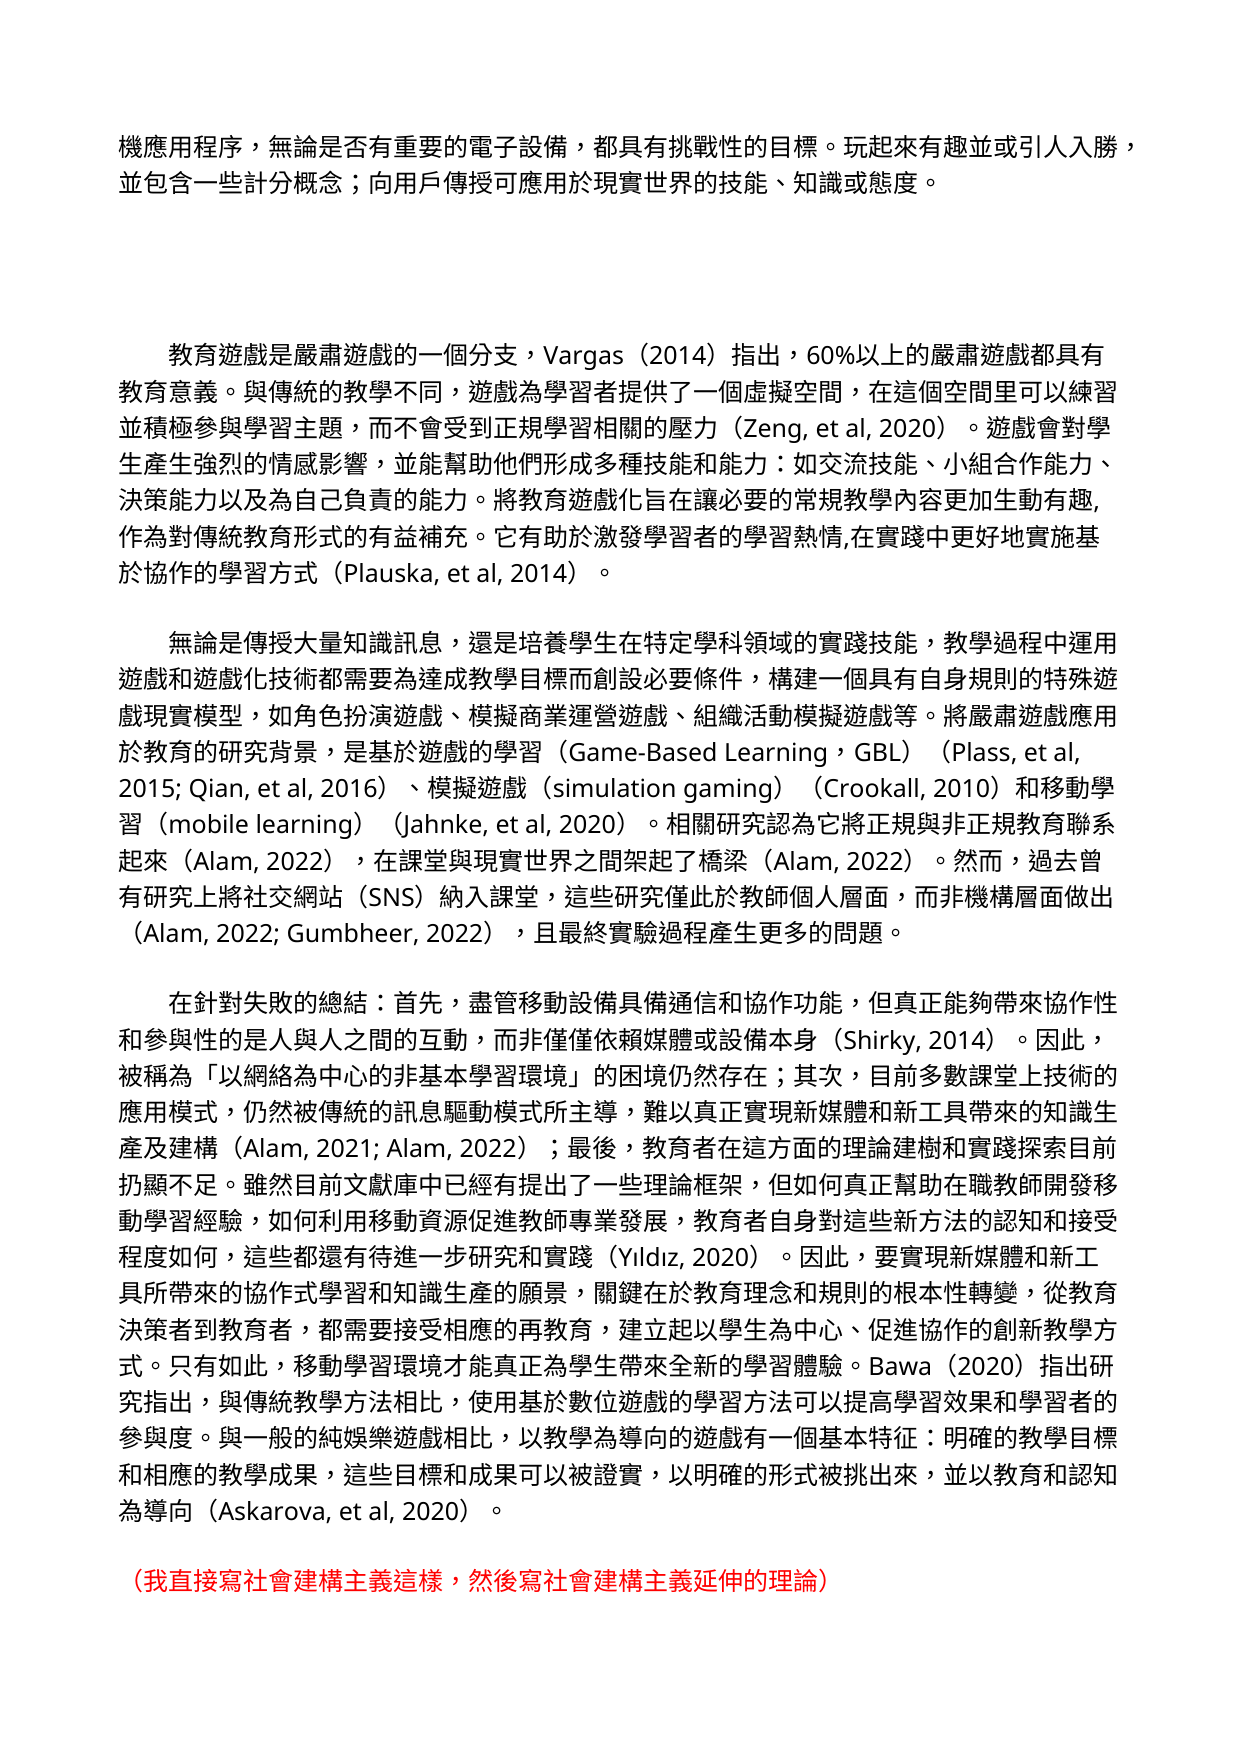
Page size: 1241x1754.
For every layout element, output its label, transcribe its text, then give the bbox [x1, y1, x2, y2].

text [118, 127, 1122, 199]
text 在針對失敗的總結：首先，盡管移動設備具備通信和協作功能，但真正能夠帶來協作性和參與性的是人與人之間的互動，而非僅僅依賴媒體或設備本身（Shirky, 2014）。因此，被稱為「以網絡為中心的非基本學習環境」的困境仍然存在；其次，目前多數課堂上技術的應用模式，仍然被傳統的訊息驅動模式所主導，難以真正實現新媒體和新工具帶來的知識生產及建構（Alam, 2021; Alam, 2022）；最後，教育者在這方面的理論建樹和實踐探索目前扔顯不足。雖然目前文獻庫中已經有提出了一些理論框架，但如何真正幫助在職教師開發移動學習經驗，如何利用移動資源促進教師專業發展，教育者自身對這些新方法的認知和接受程度如何，這些都還有待進一步研究和實踐（Yıldız, 2020）。因此，要實現新媒體和新工具所帶來的協作式學習和知識生產的願景，關鍵在於教育理念和規則的根本性轉變，從教育決策者到教育者，都需要接受相應的再教育，建立起以學生為中心、促進協作的創新教學方式。只有如此，移動學習環境才能真正為學生帶來全新的學習體驗。Bawa（2020）指出研究指出，與傳統教學方法相比，使用基於數位遊戲的學習方法可以提高學習效果和學習者的參與度。與一般的純娛樂遊戲相比，以教學為導向的遊戲有一個基本特征：明確的教學目標和相應的教學成果，這些目標和成果可以被證實，以明確的形式被挑出來，並以教育和認知為導向（Askarova, et al, 2020）。 [118, 984, 1122, 1528]
text （我直接寫社會建構主義這樣，然後寫社會建構主義延伸的理論） [118, 1562, 1122, 1598]
text 教育遊戲是嚴肅遊戲的一個分支，Vargas（2014）指出，60%以上的嚴肅遊戲都具有教育意義。與傳統的教學不同，遊戲為學習者提供了一個虛擬空間，在這個空間里可以練習並積極參與學習主題，而不會受到正規學習相關的壓力（Zeng, et al, 2020）。遊戲會對學生產生強烈的情感影響，並能幫助他們形成多種技能和能力：如交流技能、小組合作能力、決策能力以及為自己負責的能力。將教育遊戲化旨在讓必要的常規教學內容更加生動有趣,作為對傳統教育形式的有益補充。它有助於激發學習者的學習熱情,在實踐中更好地實施基於協作的學習方式（Plauska, et al, 2014）。 [118, 336, 1122, 589]
text 無論是傳授大量知識訊息，還是培養學生在特定學科領域的實踐技能，教學過程中運用遊戲和遊戲化技術都需要為達成教學目標而創設必要條件，構建一個具有自身規則的特殊遊戲現實模型，如角色扮演遊戲、模擬商業運營遊戲、組織活動模擬遊戲等。將嚴肅遊戲應用於教育的研究背景，是基於遊戲的學習（Game-Based Learning，GBL）（Plass, et al, 2015; Qian, et al, 2016）、模擬遊戲（simulation gaming）（Crookall, 2010）和移動學習（mobile learning）（Jahnke, et al, 2020）。相關研究認為它將正規與非正規教育聯系起來（Alam, 2022），在課堂與現實世界之間架起了橋梁（Alam, 2022）。然而，過去曾有研究上將社交網站（SNS）納入課堂，這些研究僅此於教師個人層面，而非機構層面做出（Alam, 2022; Gumbheer, 2022），且最終實驗過程產生更多的問題。 [118, 623, 1122, 950]
